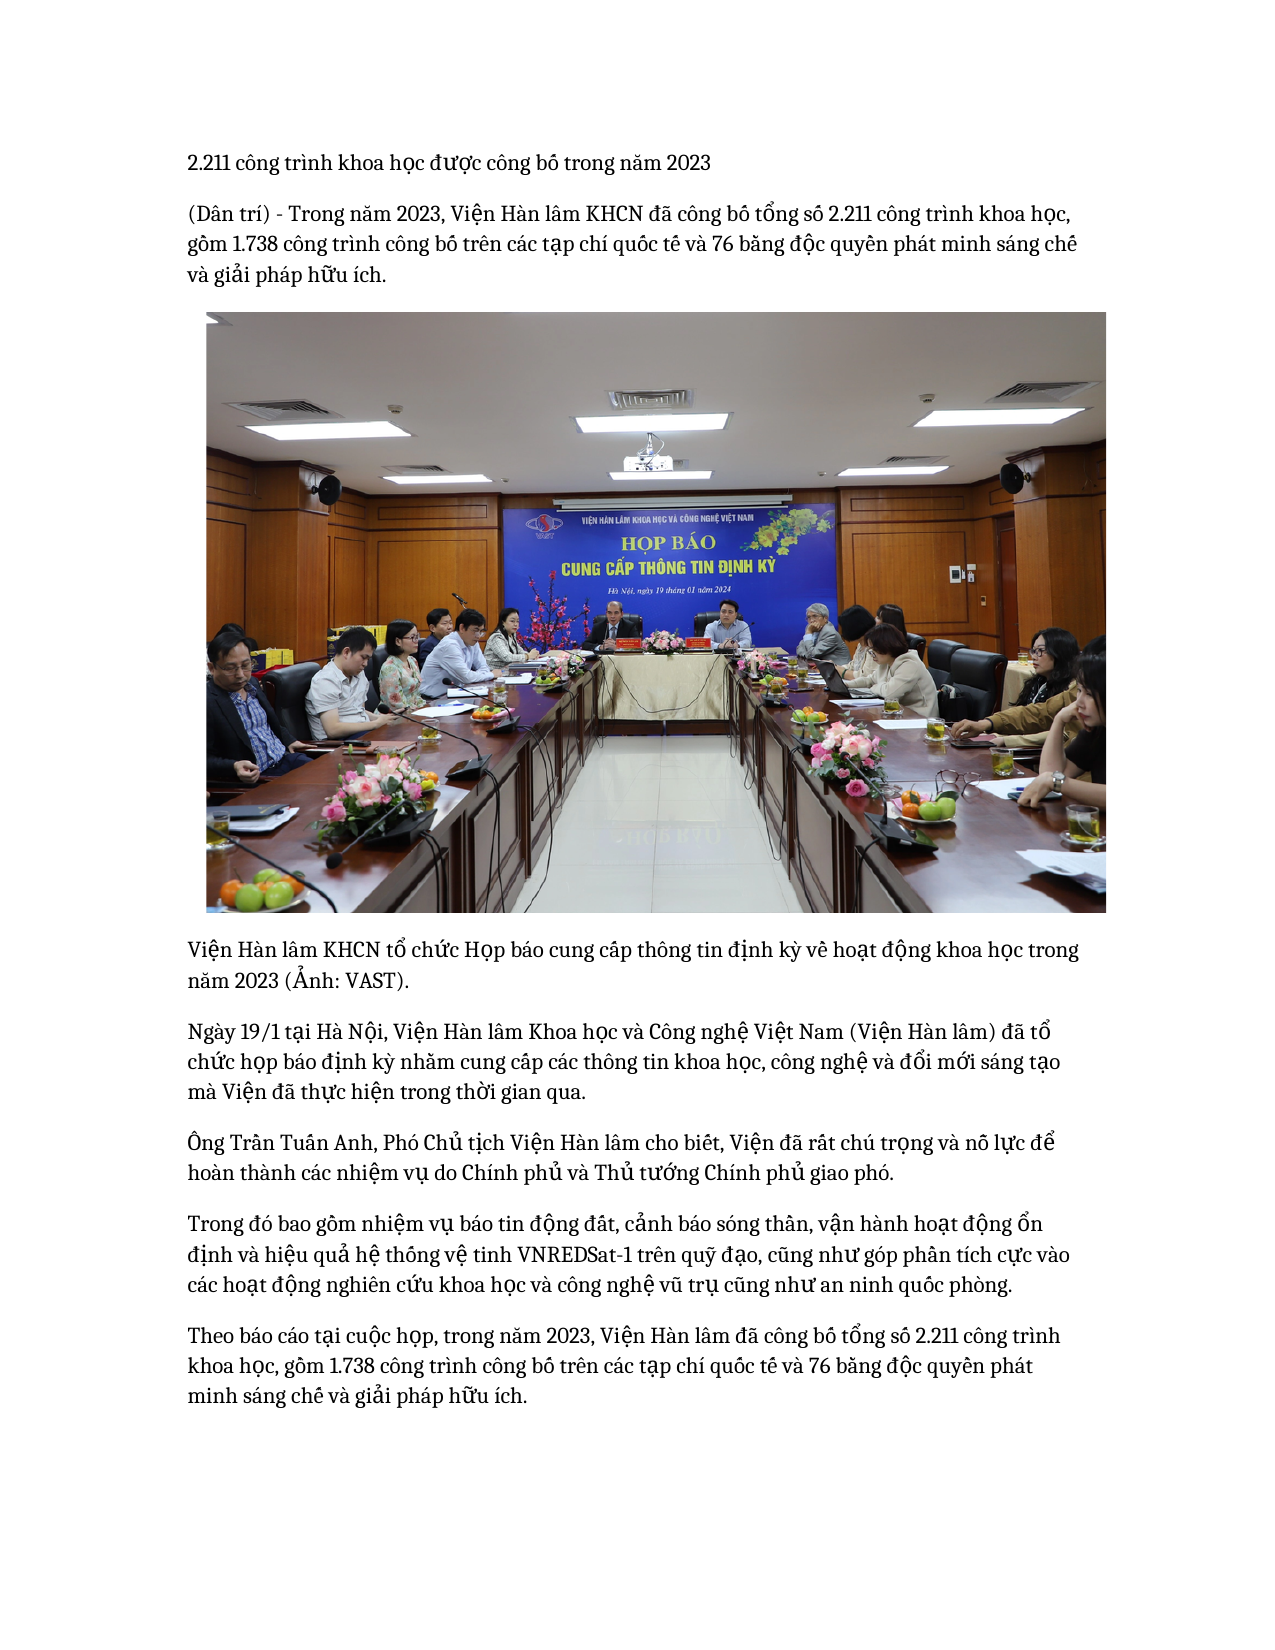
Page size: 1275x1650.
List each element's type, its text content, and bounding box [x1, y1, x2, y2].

text Theo báo cáo tại cuộc họp, trong năm 2023, Viện Hàn lâm đã công bố tổng số 2.211 công trình khoa học, gồm 1.738 công trình công bố trên các tạp chí quốc tế và 76 bằng độc quyền phát minh sáng chế và giải pháp hữu ích. [187, 1323, 1087, 1409]
text Ngày 19/1 tại Hà Nội, Viện Hàn lâm Khoa học và Công nghệ Việt Nam (Viện Hàn lâm) đã tổ chức họp báo định kỳ nhằm cung cấp các thông tin khoa học, công nghệ và đổi mới sáng tạo mà Viện đã thực hiện trong thời gian qua. [187, 1018, 1087, 1105]
picture [206, 312, 1107, 913]
text (Dân trí) - Trong năm 2023, Viện Hàn lâm KHCN đã công bố tổng số 2.211 công trình khoa học, gồm 1.738 công trình công bố trên các tạp chí quốc tế và 76 bằng độc quyền phát minh sáng chế và giải pháp hữu ích. [187, 201, 1087, 288]
text Trong đó bao gồm nhiệm vụ báo tin động đất, cảnh báo sóng thần, vận hành hoạt động ổn định và hiệu quả hệ thống vệ tinh VNREDSat-1 trên quỹ đạo, cũng như góp phần tích cực vào các hoạt động nghiên cứu khoa học và công nghệ vũ trụ cũng như an ninh quốc phòng. [187, 1211, 1087, 1298]
text 2.211 công trình khoa học được công bố trong năm 2023 [187, 150, 1087, 176]
text Ông Trần Tuấn Anh, Phó Chủ tịch Viện Hàn lâm cho biết, Viện đã rất chú trọng và nỗ lực để hoàn thành các nhiệm vụ do Chính phủ và Thủ tướng Chính phủ giao phó. [187, 1130, 1087, 1186]
text Viện Hàn lâm KHCN tổ chức Họp báo cung cấp thông tin định kỳ về hoạt động khoa học trong năm 2023 (Ảnh: VAST). [187, 937, 1087, 994]
